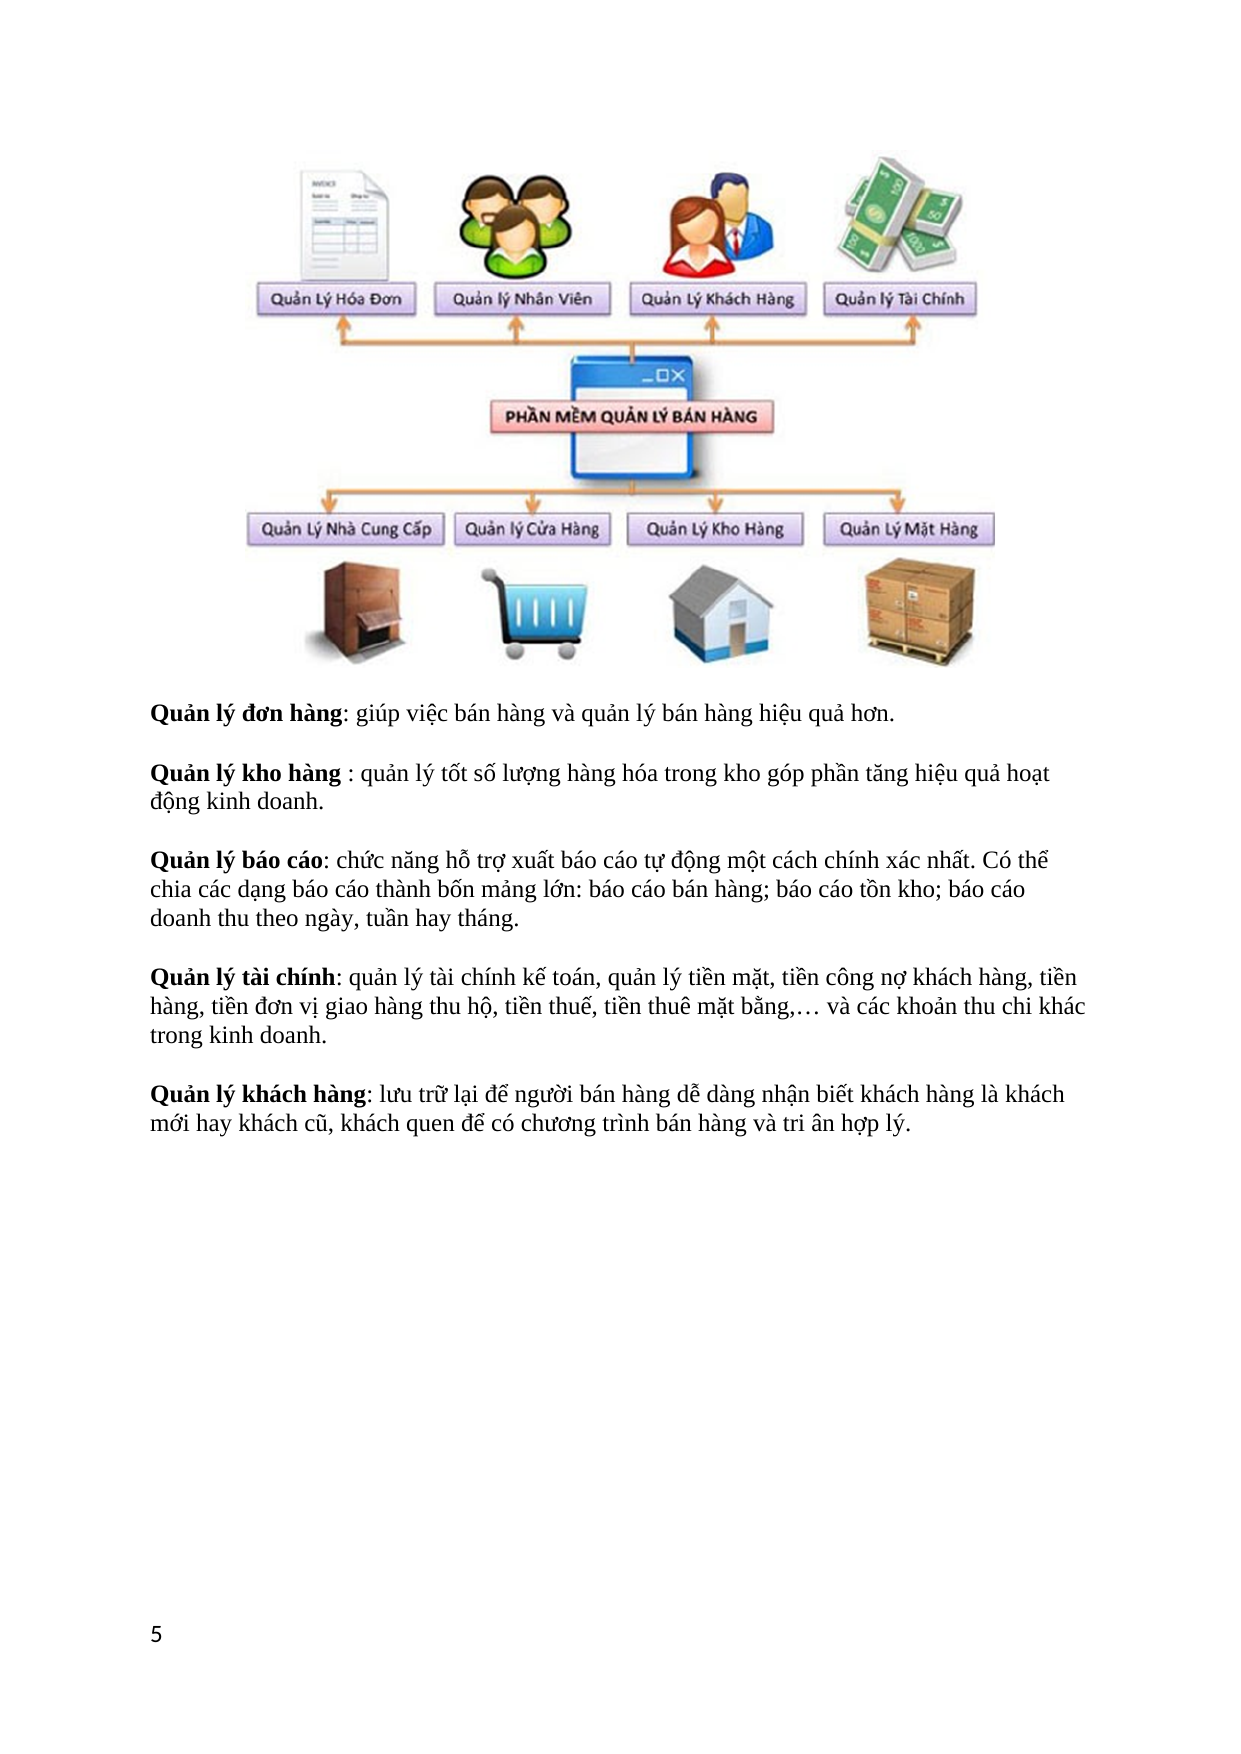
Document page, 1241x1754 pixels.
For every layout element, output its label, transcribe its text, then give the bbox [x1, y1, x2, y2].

text Quản lý kho hàng : quản lý tốt số lượng hàng hóa trong kho góp phần tăng hiệu quả hoạt động kinh doanh. [150, 758, 1090, 815]
text Quản lý tài chính: quản lý tài chính kế toán, quản lý tiền mặt, tiền công nợ khách hàng, tiền hàng, tiền đơn vị giao hàng thu hộ, tiền thuế, tiền thuê mặt bằng,… và các khoản thu chi khác trong kinh doanh. [150, 962, 1090, 1049]
text Quản lý báo cáo: chức năng hỗ trợ xuất báo cáo tự động một cách chính xác nhất. Có thể chia các dạng báo cáo thành bốn mảng lớn: báo cáo bán hàng; báo cáo tồn kho; báo cáo doanh thu theo ngày, tuần hay tháng. [150, 846, 1090, 932]
text Quản lý đơn hàng: giúp việc bán hàng và quản lý bán hàng hiệu quả hơn. [150, 698, 1090, 727]
text Quản lý khách hàng: lưu trữ lại để người bán hàng dễ dàng nhận biết khách hàng là khách mới hay khách cũ, khách quen để có chương trình bán hàng và tri ân hợp lý. [150, 1079, 1090, 1167]
picture [245, 150, 995, 668]
